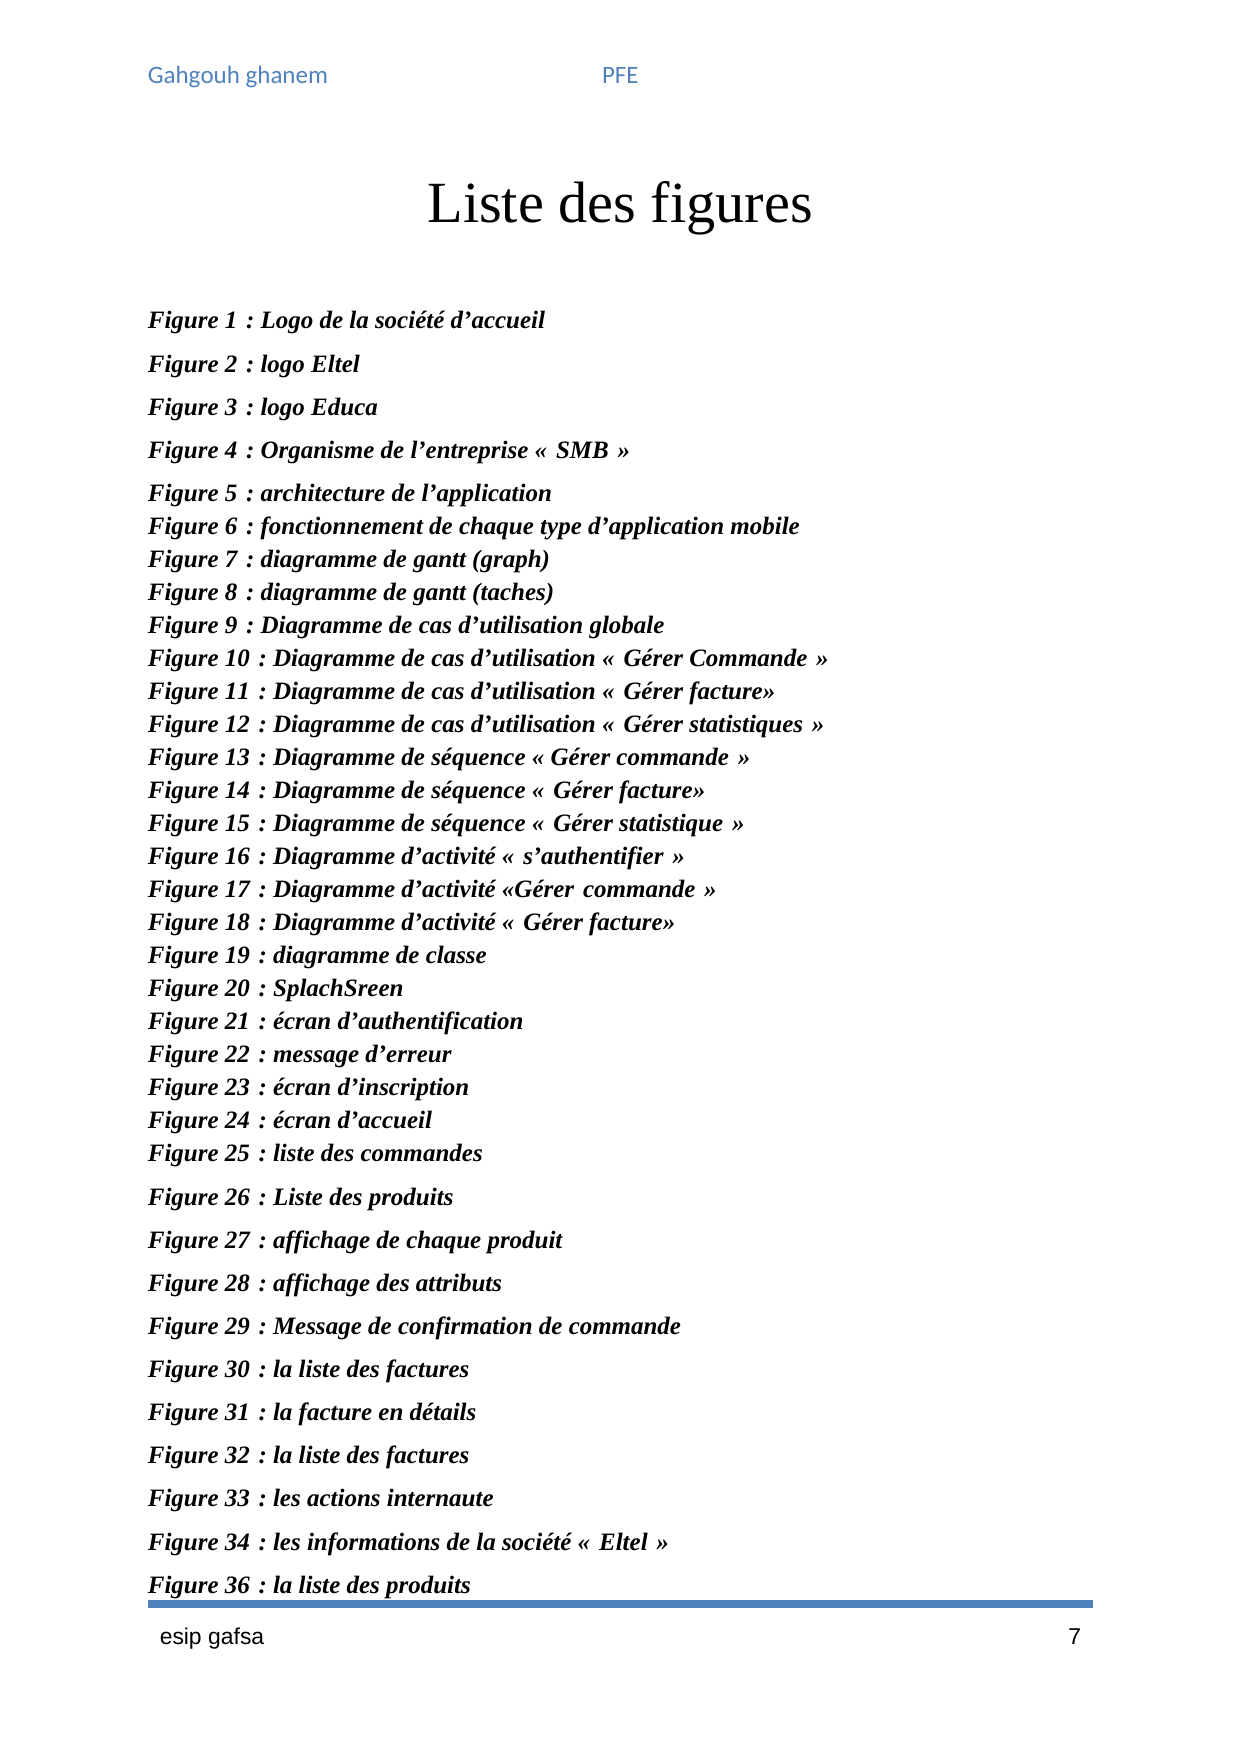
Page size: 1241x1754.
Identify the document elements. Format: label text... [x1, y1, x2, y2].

text Figure 7 : diagramme de gantt (graph) [148, 544, 1093, 573]
text Figure 27 : affichage de chaque produit [148, 1225, 1093, 1253]
text Figure 5 : architecture de l’application [148, 478, 1093, 507]
text Figure 3 : logo Educa [148, 392, 1093, 421]
text Figure 10 : Diagramme de cas d’utilisation « Gérer Commande » [148, 643, 1093, 672]
text Figure 34 : les informations de la société « Eltel » [148, 1527, 1093, 1555]
text Figure 1 : Logo de la société d’accueil [148, 306, 1093, 334]
text Figure 33 : les actions internaute [148, 1483, 1093, 1512]
text Figure 8 : diagramme de gantt (taches) [148, 577, 1093, 606]
text Figure 26 : Liste des produits [148, 1182, 1093, 1210]
text Figure 25 : liste des commandes [148, 1138, 1093, 1167]
text Figure 30 : la liste des factures [148, 1354, 1093, 1383]
text Figure 22 : message d’erreur [148, 1039, 1093, 1068]
text Figure 24 : écran d’accueil [148, 1105, 1093, 1134]
text Figure 31 : la facture en détails [148, 1397, 1093, 1426]
text Figure 19 : diagramme de classe [148, 940, 1093, 969]
text Figure 18 : Diagramme d’activité « Gérer facture» [148, 907, 1093, 936]
text Figure 16 : Diagramme d’activité « s’authentifier » [148, 841, 1093, 870]
text Figure 4 : Organisme de l’entreprise « SMB » [148, 435, 1093, 464]
text Figure 29 : Message de confirmation de commande [148, 1311, 1093, 1340]
text Figure 11 : Diagramme de cas d’utilisation « Gérer facture» [148, 676, 1093, 705]
text Figure 13 : Diagramme de séquence « Gérer commande » [148, 742, 1093, 771]
text Figure 23 : écran d’inscription [148, 1072, 1093, 1101]
text Figure 9 : Diagramme de cas d’utilisation globale [148, 610, 1093, 639]
text Figure 2 : logo Eltel [148, 349, 1093, 377]
text Figure 17 : Diagramme d’activité «Gérer commande » [148, 874, 1093, 903]
text Figure 12 : Diagramme de cas d’utilisation « Gérer statistiques » [148, 709, 1093, 738]
text Figure 14 : Diagramme de séquence « Gérer facture» [148, 775, 1093, 804]
text Figure 28 : affichage des attributs [148, 1268, 1093, 1297]
text Figure 21 : écran d’authentification [148, 1006, 1093, 1035]
text Figure 36 : la liste des produits [148, 1570, 1093, 1598]
text Figure 6 : fonctionnement de chaque type d’application mobile [148, 511, 1093, 540]
text Figure 20 : SplachSreen [148, 973, 1093, 1002]
title Liste des figures [148, 168, 1093, 236]
text Figure 32 : la liste des factures [148, 1440, 1093, 1469]
text Figure 15 : Diagramme de séquence « Gérer statistique » [148, 808, 1093, 837]
